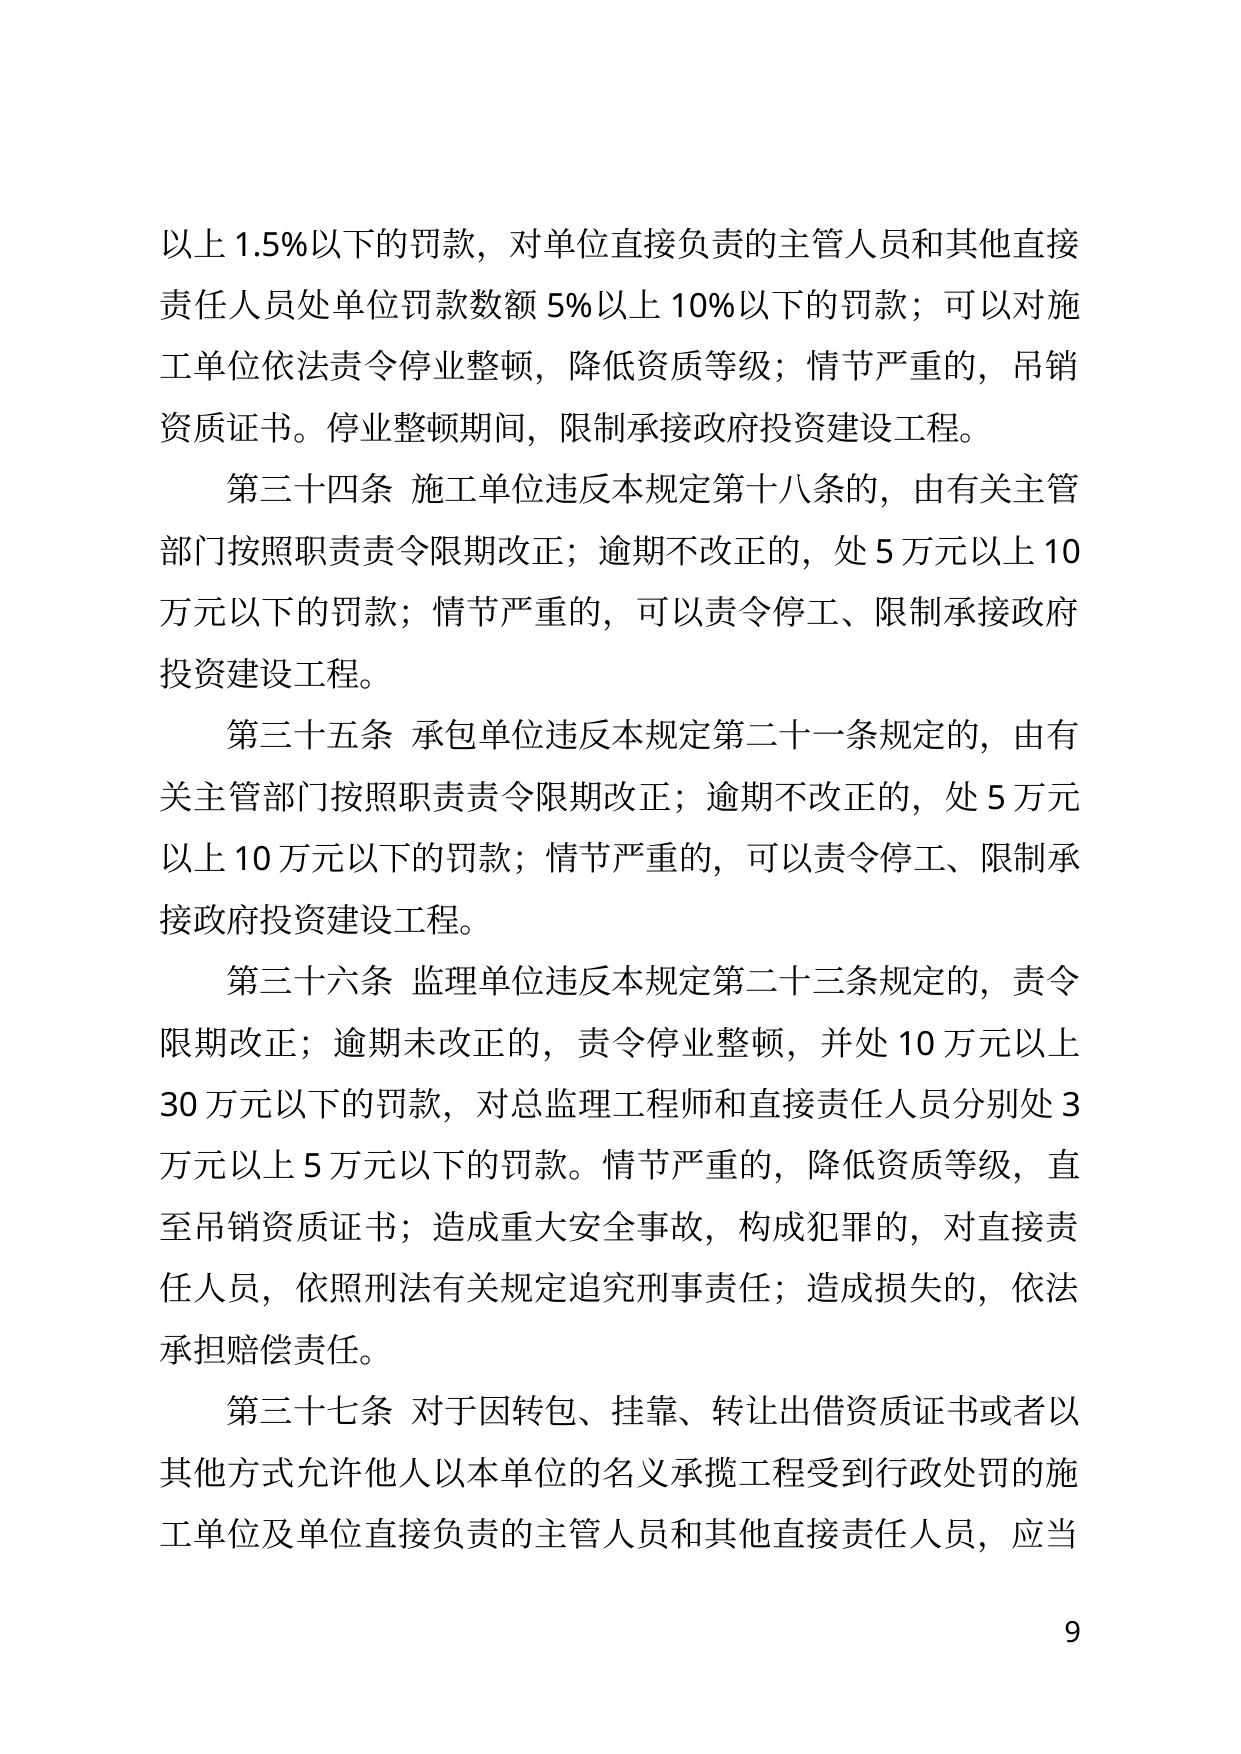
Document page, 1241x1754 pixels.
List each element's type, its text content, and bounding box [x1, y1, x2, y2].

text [159, 207, 1081, 453]
text 第三十四条 施工单位违反本规定第十八条的，由有关主管部门按照职责责令限期改正；逾期不改正的，处5万元以上10万元以下的罚款；情节严重的，可以责令停工、限制承接政府投资建设工程。 [159, 453, 1081, 698]
text 第三十六条 监理单位违反本规定第二十三条规定的，责令限期改正；逾期未改正的，责令停业整顿，并处10万元以上30万元以下的罚款，对总监理工程师和直接责任人员分别处3万元以上5万元以下的罚款。情节严重的，降低资质等级，直至吊销资质证书；造成重大安全事故，构成犯罪的，对直接责任人员，依照刑法有关规定追究刑事责任；造成损失的，依法承担赔偿责任。 [159, 944, 1081, 1374]
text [159, 1374, 1081, 1559]
text 第三十五条 承包单位违反本规定第二十一条规定的，由有关主管部门按照职责责令限期改正；逾期不改正的，处5万元以上10万元以下的罚款；情节严重的，可以责令停工、限制承接政府投资建设工程。 [159, 698, 1081, 944]
